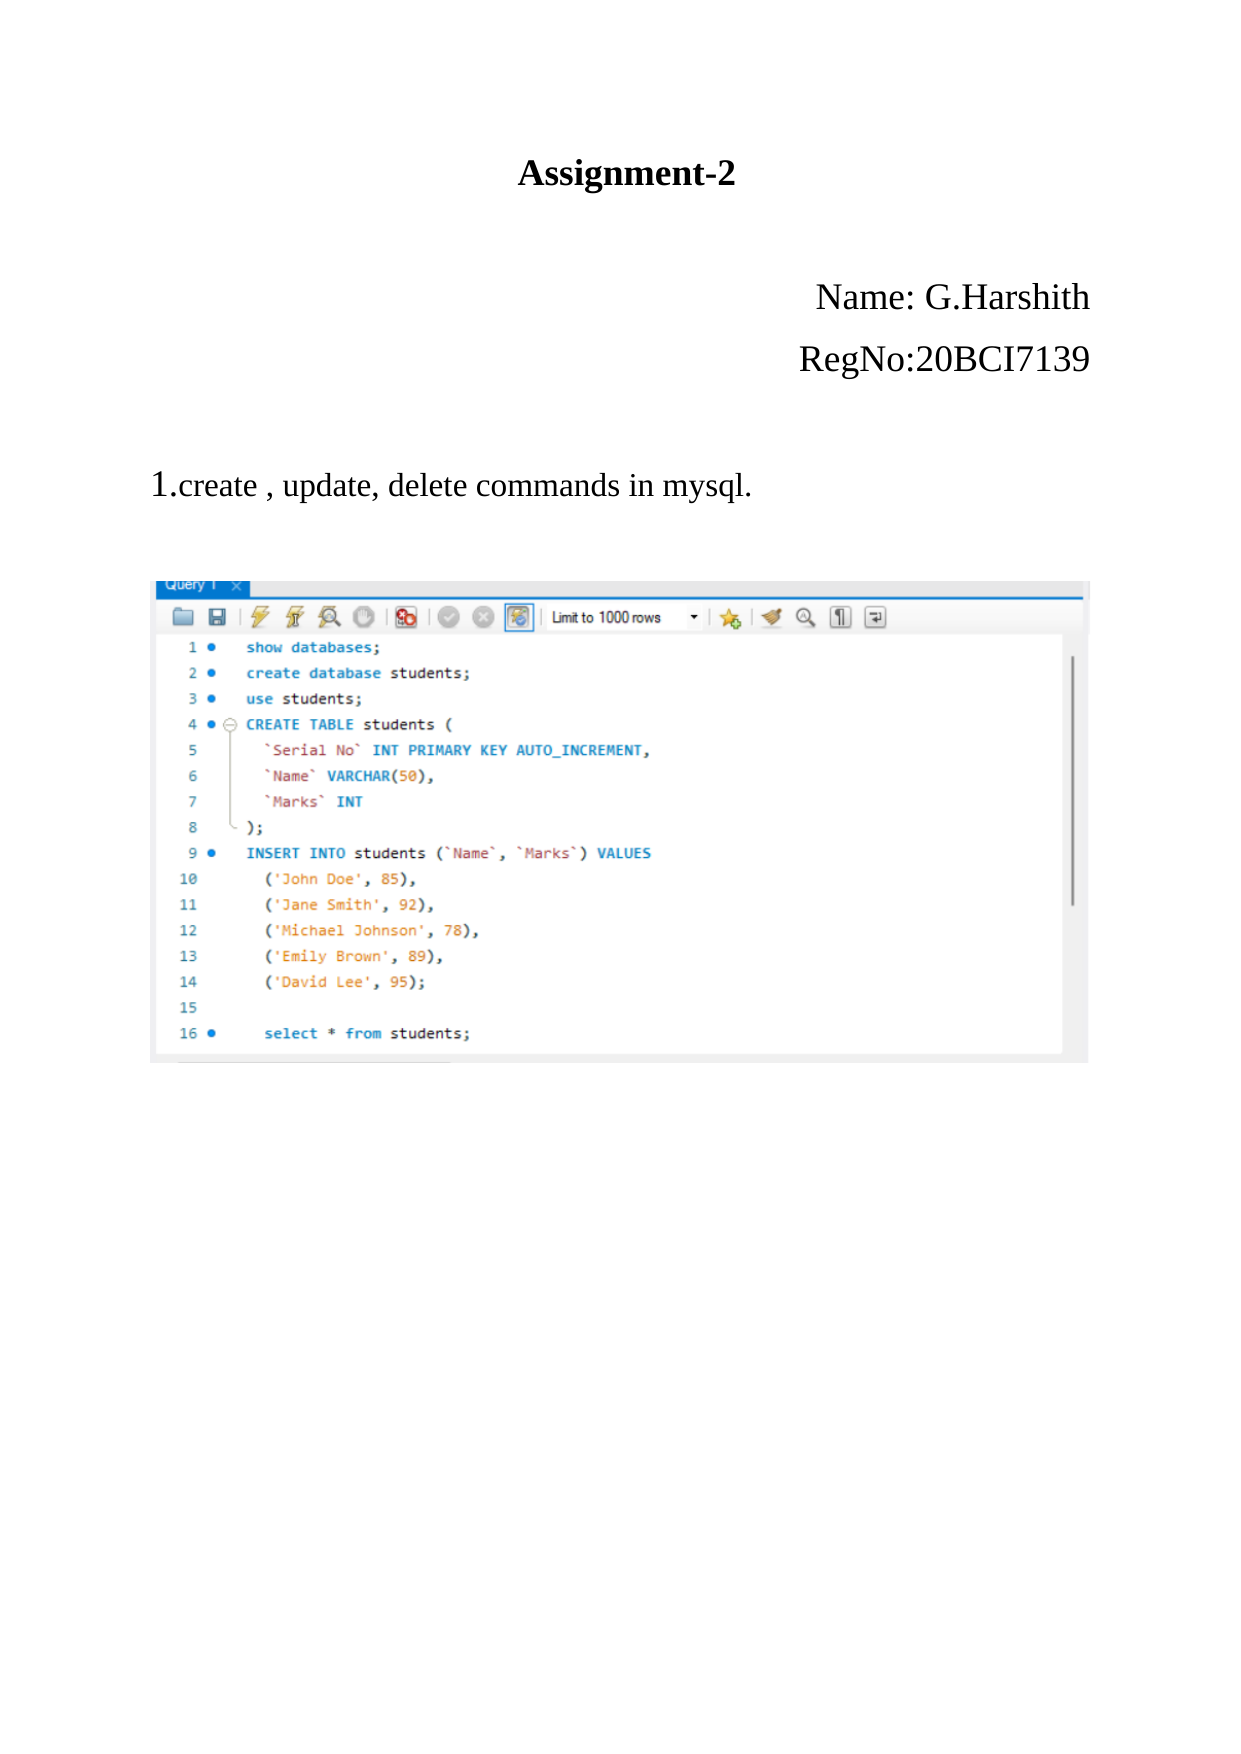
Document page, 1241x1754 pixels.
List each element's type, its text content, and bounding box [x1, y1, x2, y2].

text 1.create , update, delete commands in mysql. [150, 461, 1090, 504]
text RegNo:20BCI7139 [150, 337, 1090, 380]
text Name: G.Harshith [150, 274, 1090, 318]
text Assignment-2 [150, 150, 1090, 193]
picture [150, 581, 1091, 1063]
